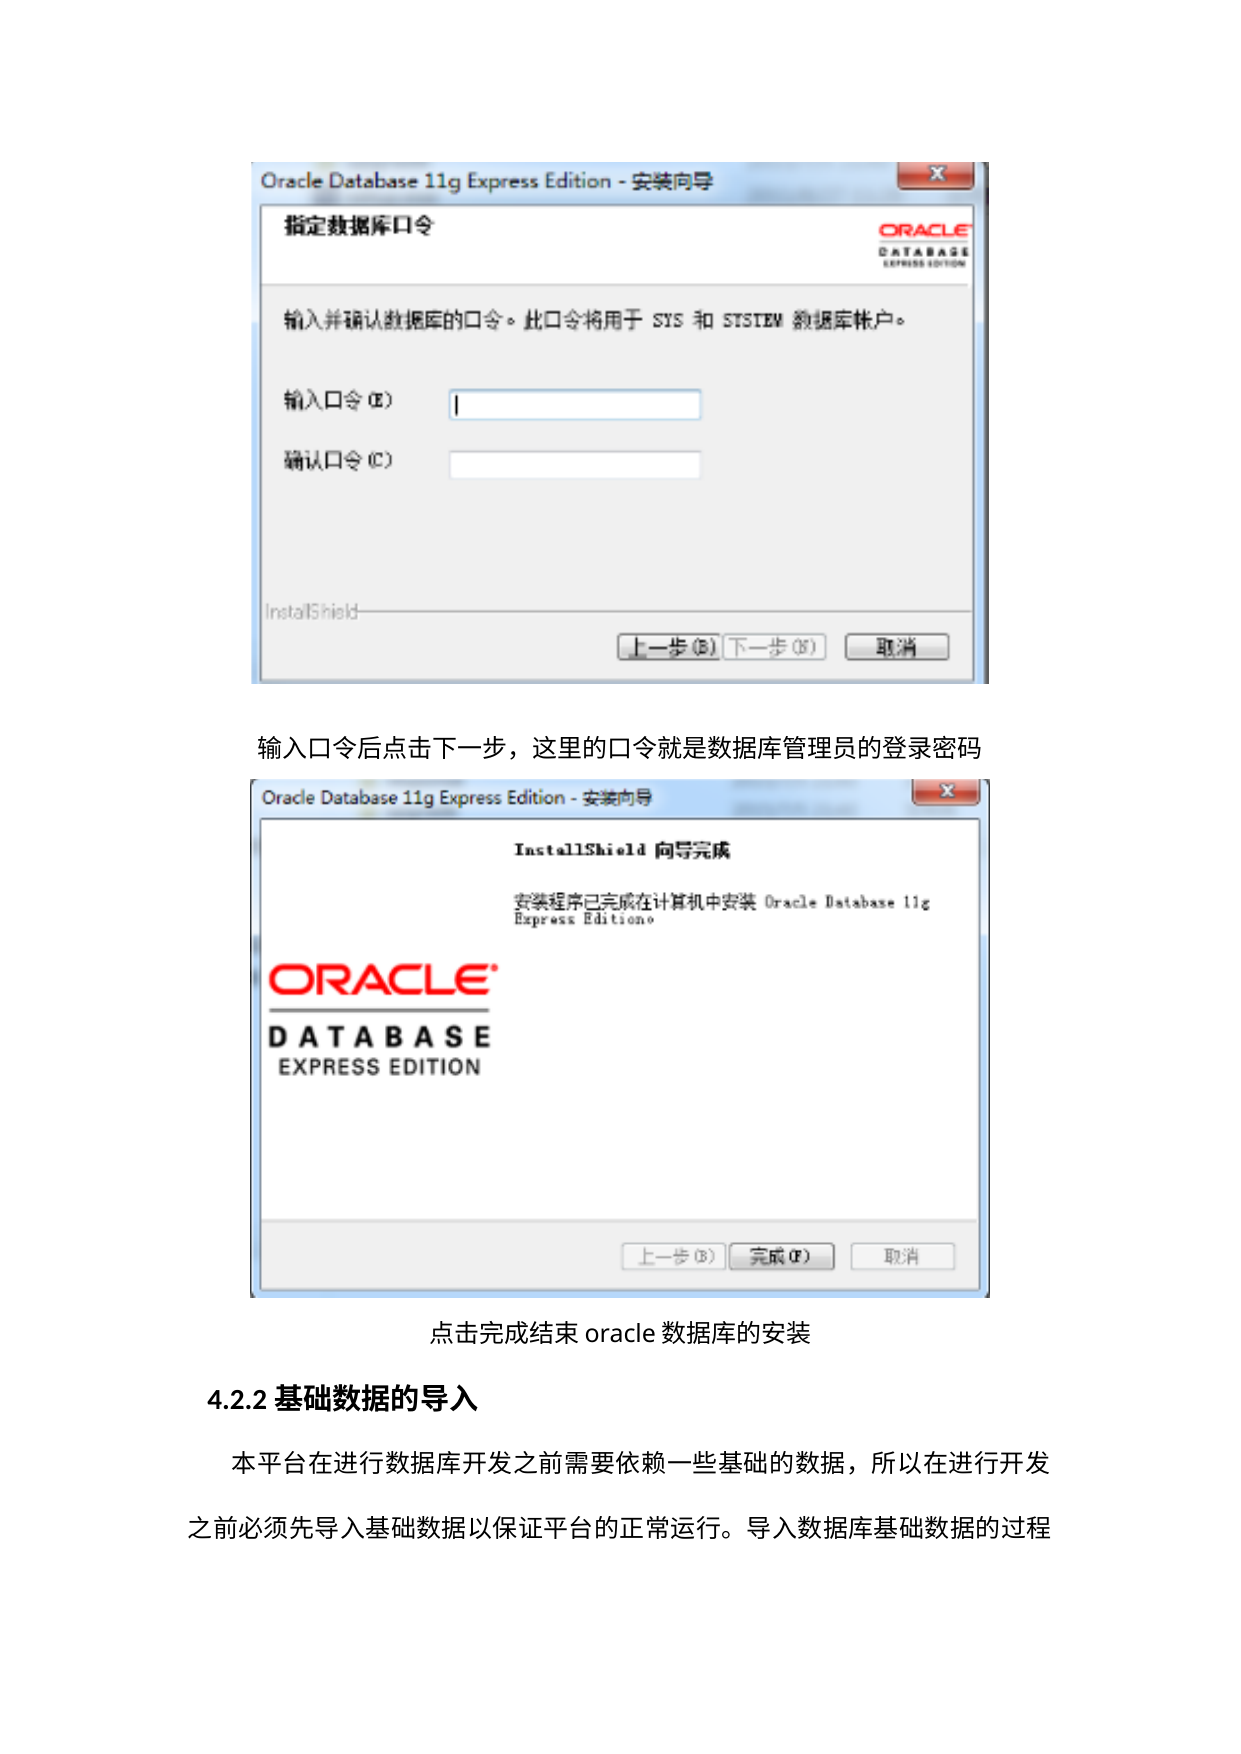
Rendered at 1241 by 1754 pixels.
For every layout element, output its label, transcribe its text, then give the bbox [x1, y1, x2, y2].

text 点击完成结束oracle数据库的安装 [187, 1299, 1053, 1364]
text 4.2.2 基础数据的导入 [187, 1364, 1053, 1429]
picture [250, 779, 990, 1298]
text 输入口令后点击下一步，这里的口令就是数据库管理员的登录密码 [187, 714, 1053, 779]
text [187, 1429, 1053, 1559]
picture [251, 162, 989, 684]
